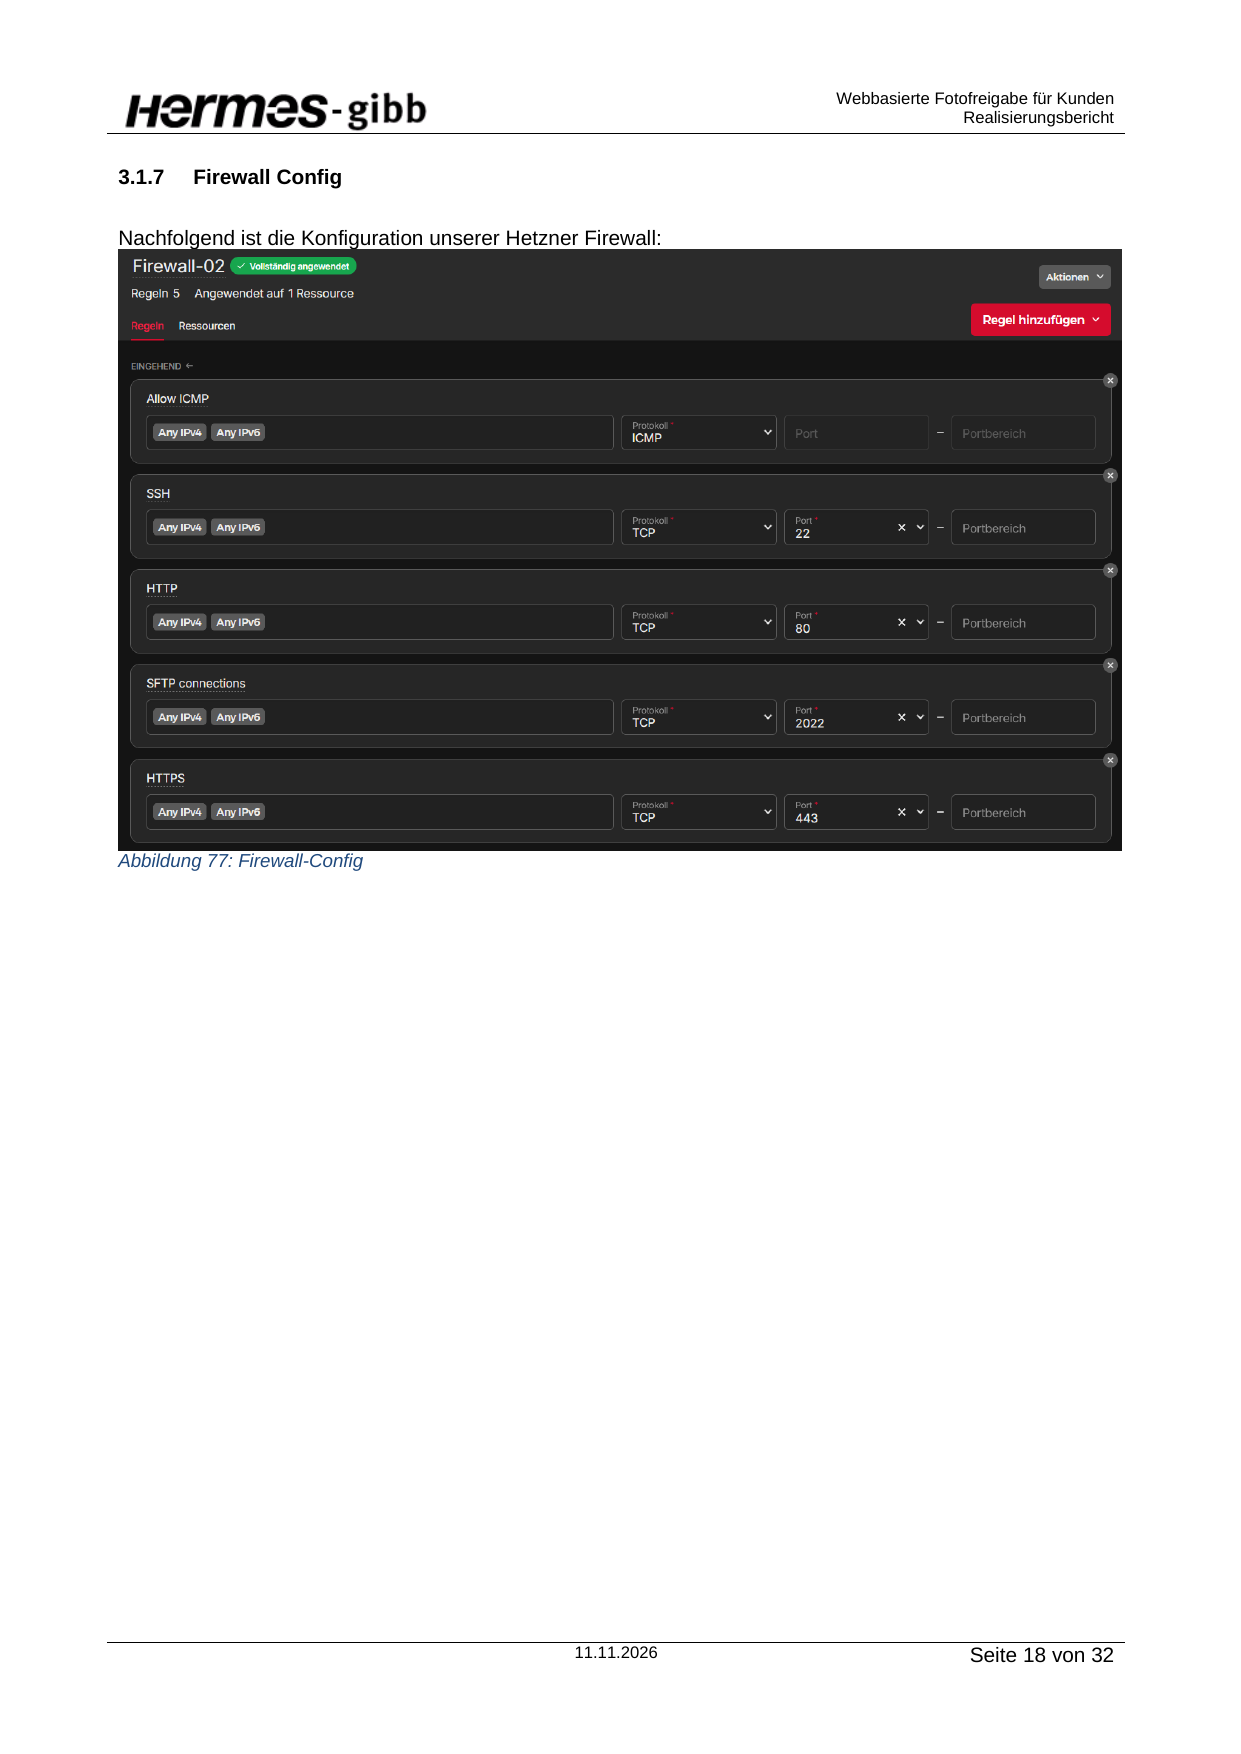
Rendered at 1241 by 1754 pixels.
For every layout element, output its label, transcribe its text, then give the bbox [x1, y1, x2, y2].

picture [118, 249, 1122, 851]
subtitle Firewall Config [118, 165, 1122, 189]
text Nachfolgend ist die Konfiguration unserer Hetzner Firewall: [118, 226, 1122, 249]
text Abbildung 77: Firewall-Config [118, 851, 1122, 872]
